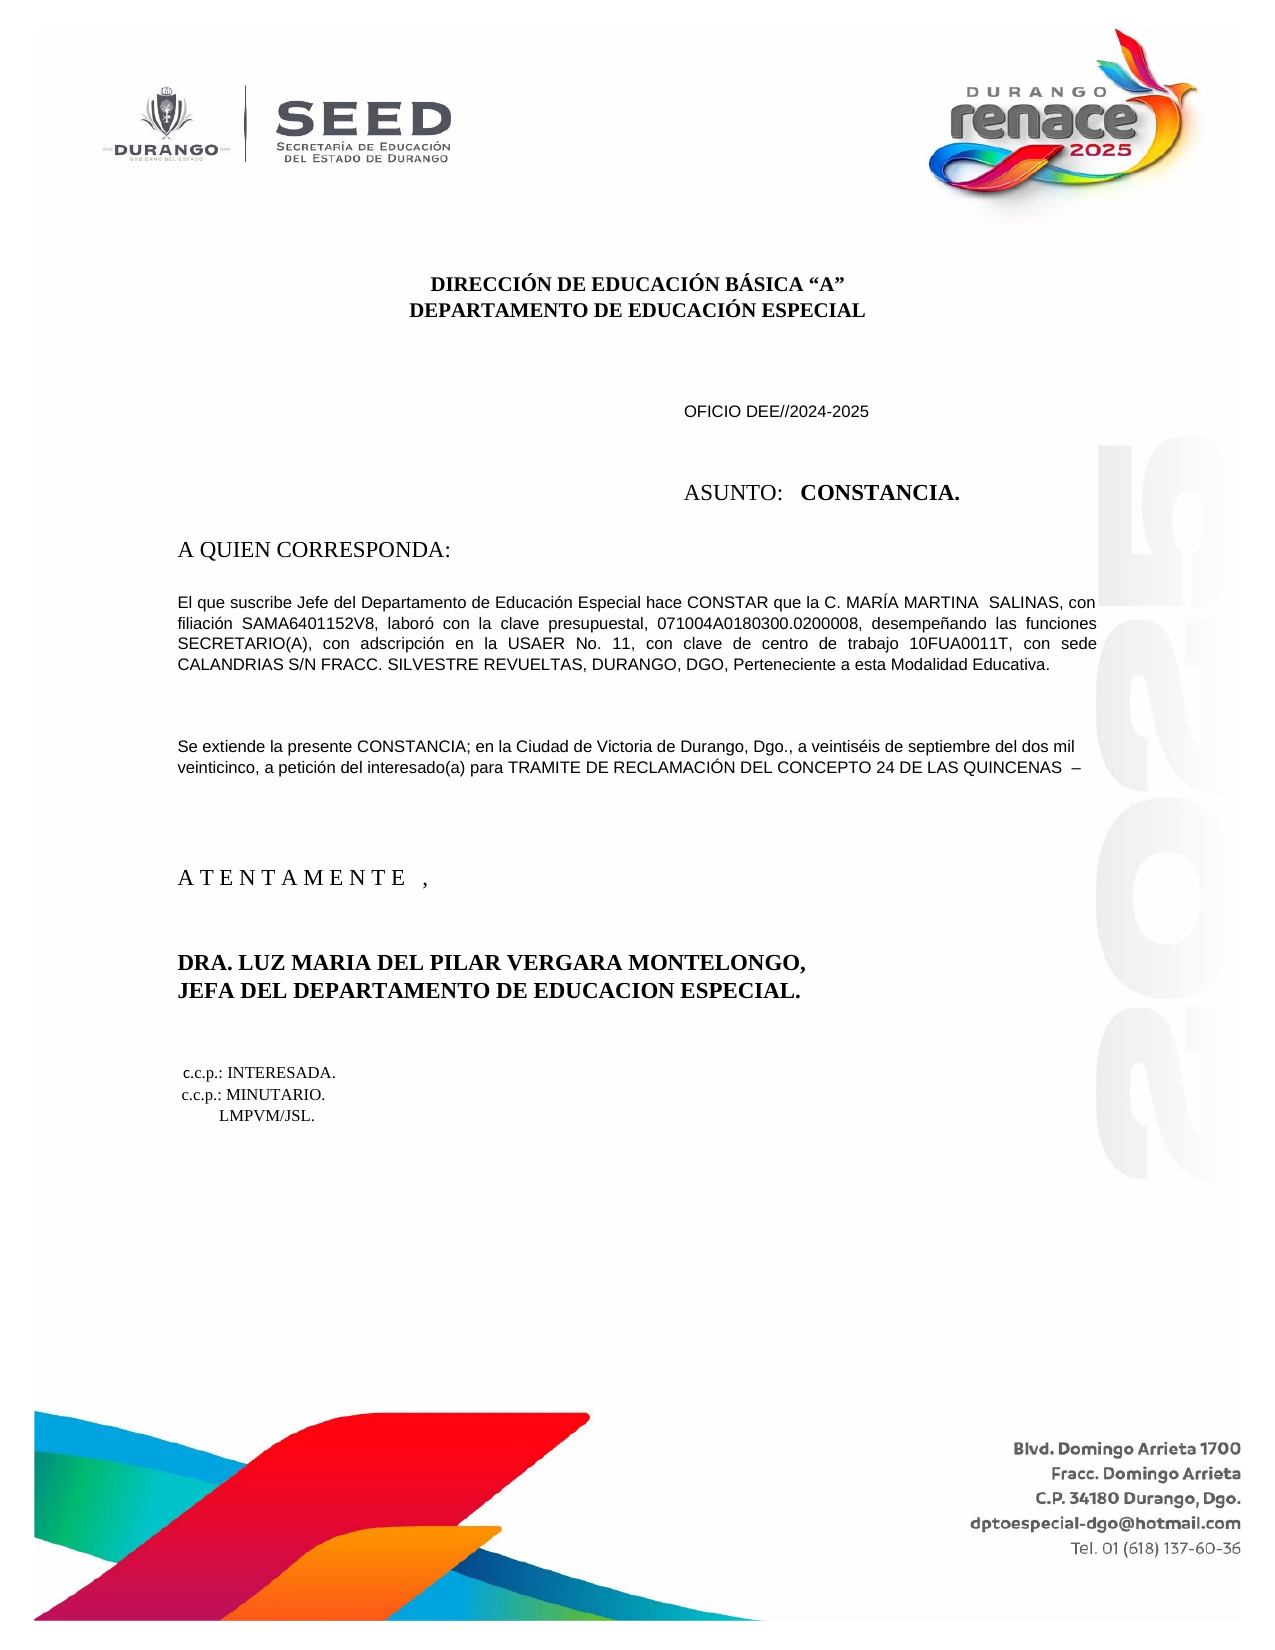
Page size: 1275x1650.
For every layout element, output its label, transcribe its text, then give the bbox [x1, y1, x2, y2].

picture [34, 28, 1241, 1621]
text DRA. LUZ MARIA DEL PILAR VERGARA MONTELONGO, [177, 949, 1098, 975]
text A T E N T A M E N T E , [177, 864, 1098, 890]
text OFICIO DEE//2024-2025 [177, 402, 1098, 421]
text c.c.p.: MINUTARIO. [177, 1085, 1098, 1104]
text ASUNTO: CONSTANCIA. [325, 479, 1098, 506]
text JEFA DEL DEPARTAMENTO DE EDUCACION ESPECIAL. [177, 977, 1098, 1004]
text LMPVM/JSL. [177, 1106, 1098, 1125]
text El que suscribe Jefe del Departamento de Educación Especial hace CONSTAR que la C. MARÍA MARTINA SALINAS, con filiación SAMA6401152V8, laboró con la clave presupuestal, 071004A0180300.0200008, desempeñando las funciones SECRETARIO(A), con adscripción en la USAER No. 11, con clave de centro de trabajo 10FUA0011T, con sede CALANDRIAS S/N FRACC. SILVESTRE REVUELTAS, DURANGO, DGO, Perteneciente a esta Modalidad Educativa. [177, 593, 1098, 674]
text A QUIEN CORRESPONDA: [177, 536, 1098, 562]
text Se extiende la presente CONSTANCIA; en la Ciudad de Victoria de Durango, Dgo., a veintiséis de septiembre del dos mil veinticinco, a petición del interesado(a) para TRAMITE DE RECLAMACIÓN DEL CONCEPTO 24 DE LAS QUINCENAS – [177, 737, 1098, 777]
text DIRECCIÓN DE EDUCACIÓN BÁSICA “A” [177, 272, 1098, 296]
text DEPARTAMENTO DE EDUCACIÓN ESPECIAL [177, 298, 1098, 322]
text c.c.p.: INTERESADA. [177, 1063, 1098, 1083]
